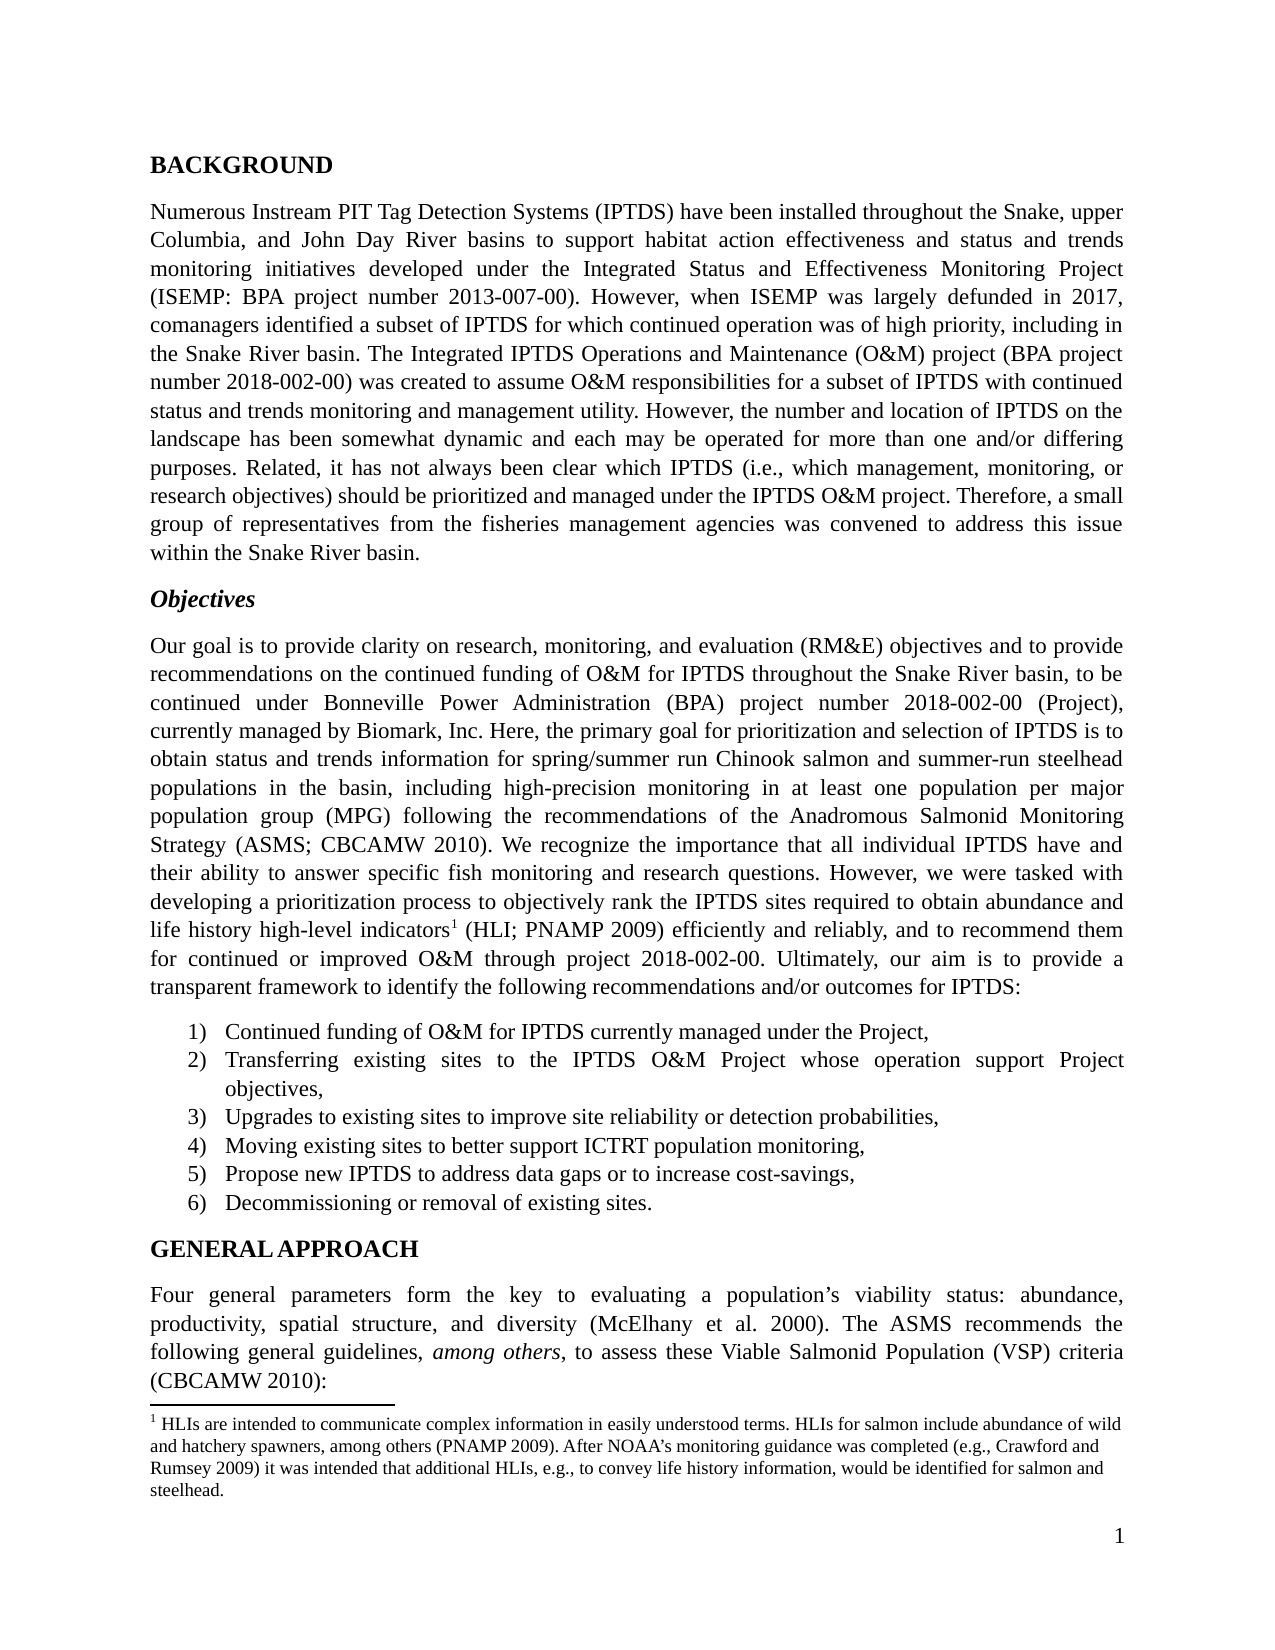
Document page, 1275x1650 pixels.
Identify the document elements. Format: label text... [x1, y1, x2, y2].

subtitle Objectives [150, 584, 1125, 613]
list Upgrades to existing sites to improve site reliability or detection probabilities, [187, 1103, 1125, 1130]
list Transferring existing sites to the IPTDS O&M Project whose operation support Project objectives, [187, 1047, 1125, 1101]
text Our goal is to provide clarity on research, monitoring, and evaluation (RM&E) objectives and to provide recommendations on the continued funding of O&M for IPTDS throughout the Snake River basin, to be continued under Bonneville Power Administration (BPA) project number 2018-002-00 (Project), currently managed by Biomark, Inc. Here, the primary goal for prioritization and selection of IPTDS is to obtain status and trends information for spring/summer run Chinook salmon and summer-run steelhead populations in the basin, including high-precision monitoring in at least one population per major population group (MPG) following the recommendations of the Anadromous Salmonid Monitoring Strategy (ASMS; CBCAMW 2010). We recognize the importance that all individual IPTDS have and their ability to answer specific fish monitoring and research questions. However, we were tasked with developing a prioritization process to objectively rank the IPTDS sites required to obtain abundance and life history high-level indicators (HLI; PNAMP 2009) efficiently and reliably, and to recommend them for continued or improved O&M through project 2018-002-00. Ultimately, our aim is to provide a transparent framework to identify the following recommendations and/or outcomes for IPTDS: [150, 632, 1125, 999]
subtitle BACKGROUND [150, 150, 1125, 179]
text Numerous Instream PIT Tag Detection Systems (IPTDS) have been installed throughout the Snake, upper Columbia, and John Day River basins to support habitat action effectiveness and status and trends monitoring initiatives developed under the Integrated Status and Effectiveness Monitoring Project (ISEMP: BPA project number 2013-007-00). However, when ISEMP was largely defunded in 2017, comanagers identified a subset of IPTDS for which continued operation was of high priority, including in the Snake River basin. The Integrated IPTDS Operations and Maintenance (O&M) project (BPA project number 2018-002-00) was created to assume O&M responsibilities for a subset of IPTDS with continued status and trends monitoring and management utility. However, the number and location of IPTDS on the landscape has been somewhat dynamic and each may be operated for more than one and/or differing purposes. Related, it has not always been clear which IPTDS (i.e., which management, monitoring, or research objectives) should be prioritized and managed under the IPTDS O&M project. Therefore, a small group of representatives from the fisheries management agencies was convened to address this issue within the Snake River basin. [150, 198, 1125, 565]
list Decommissioning or removal of existing sites. [187, 1189, 1125, 1215]
list Propose new IPTDS to address data gaps or to increase cost-savings, [187, 1160, 1125, 1187]
list Continued funding of O&M for IPTDS currently managed under the Project, [187, 1018, 1125, 1044]
subtitle GENERAL APPROACH [150, 1234, 1125, 1263]
text Four general parameters form the key to evaluating a population’s viability status: abundance, productivity, spatial structure, and diversity (McElhany et al. 2000). The ASMS recommends the following general guidelines, among others, to assess these Viable Salmonid Population (VSP) criteria (CBCAMW 2010): [150, 1282, 1125, 1393]
list Moving existing sites to better support ICTRT population monitoring, [187, 1132, 1125, 1158]
